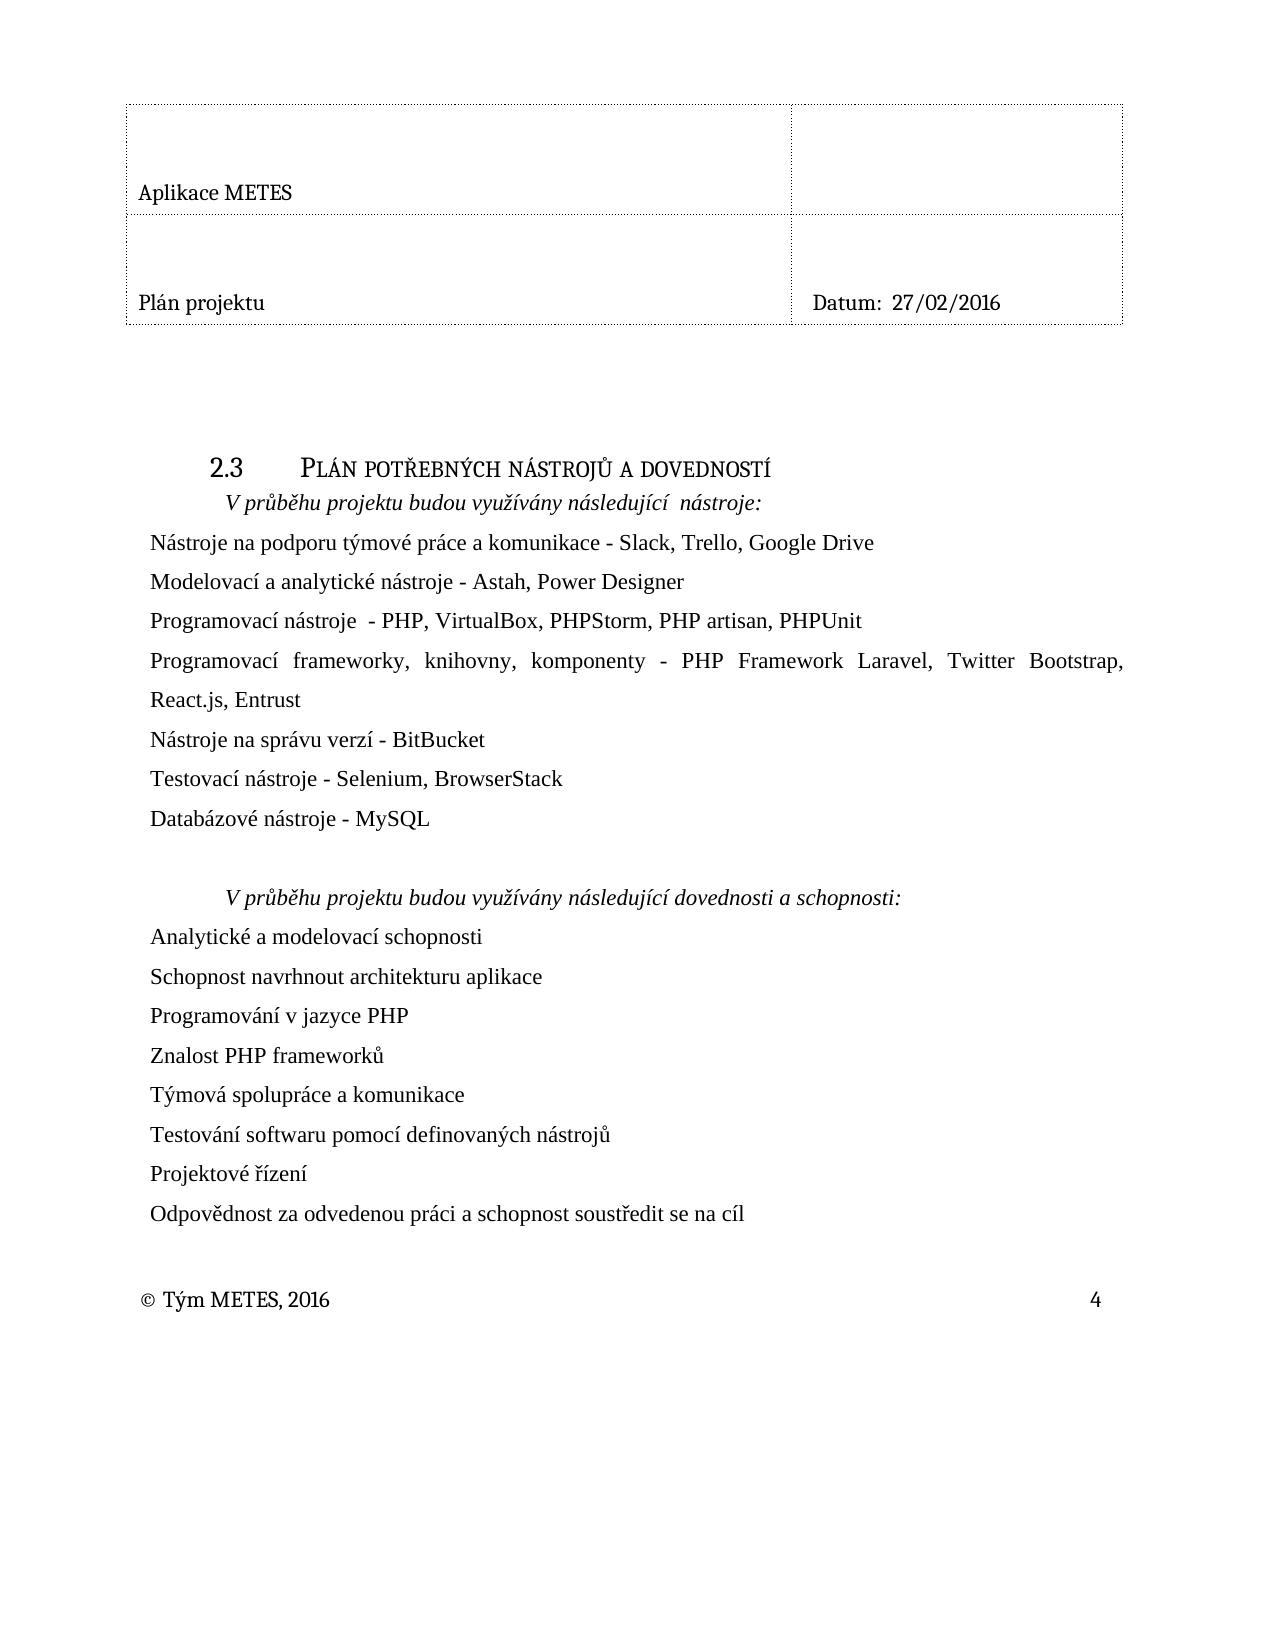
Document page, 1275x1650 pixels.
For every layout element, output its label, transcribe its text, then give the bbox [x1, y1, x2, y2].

text Znalost PHP frameworků [150, 1042, 1125, 1068]
text Nástroje na podporu týmové práce a komunikace - Slack, Trello, Google Drive [150, 528, 1125, 555]
text Testování softwaru pomocí definovaných nástrojů [150, 1121, 1125, 1147]
text Schopnost navrhnout architekturu aplikace [150, 963, 1125, 989]
text V průběhu projektu budou využívány následující nástroje: [150, 489, 1125, 515]
text Programovací nástroje - PHP, VirtualBox, PHPStorm, PHP artisan, PHPUnit [150, 607, 1125, 634]
text Programování v jazyce PHP [150, 1002, 1125, 1029]
text Nástroje na správu verzí - BitBucket [150, 726, 1125, 752]
text Databázové nástroje - MySQL [150, 805, 1125, 831]
text Týmová spolupráce a komunikace [150, 1081, 1125, 1108]
text Analytické a modelovací schopnosti [150, 923, 1125, 950]
text V průběhu projektu budou využívány následující dovednosti a schopnosti: [150, 884, 1125, 910]
text Modelovací a analytické nástroje - Astah, Power Designer [150, 568, 1125, 594]
text Testovací nástroje - Selenium, BrowserStack [150, 765, 1125, 792]
subtitle Plán potřebných nástrojů a dovedností [210, 451, 1125, 485]
text Projektové řízení [150, 1160, 1125, 1187]
text Odpovědnost za odvedenou práci a schopnost soustředit se na cíl [150, 1200, 1125, 1226]
text Programovací frameworky, knihovny, komponenty - PHP Framework Laravel, Twitter Bootstrap, React.js, Entrust [150, 647, 1125, 713]
